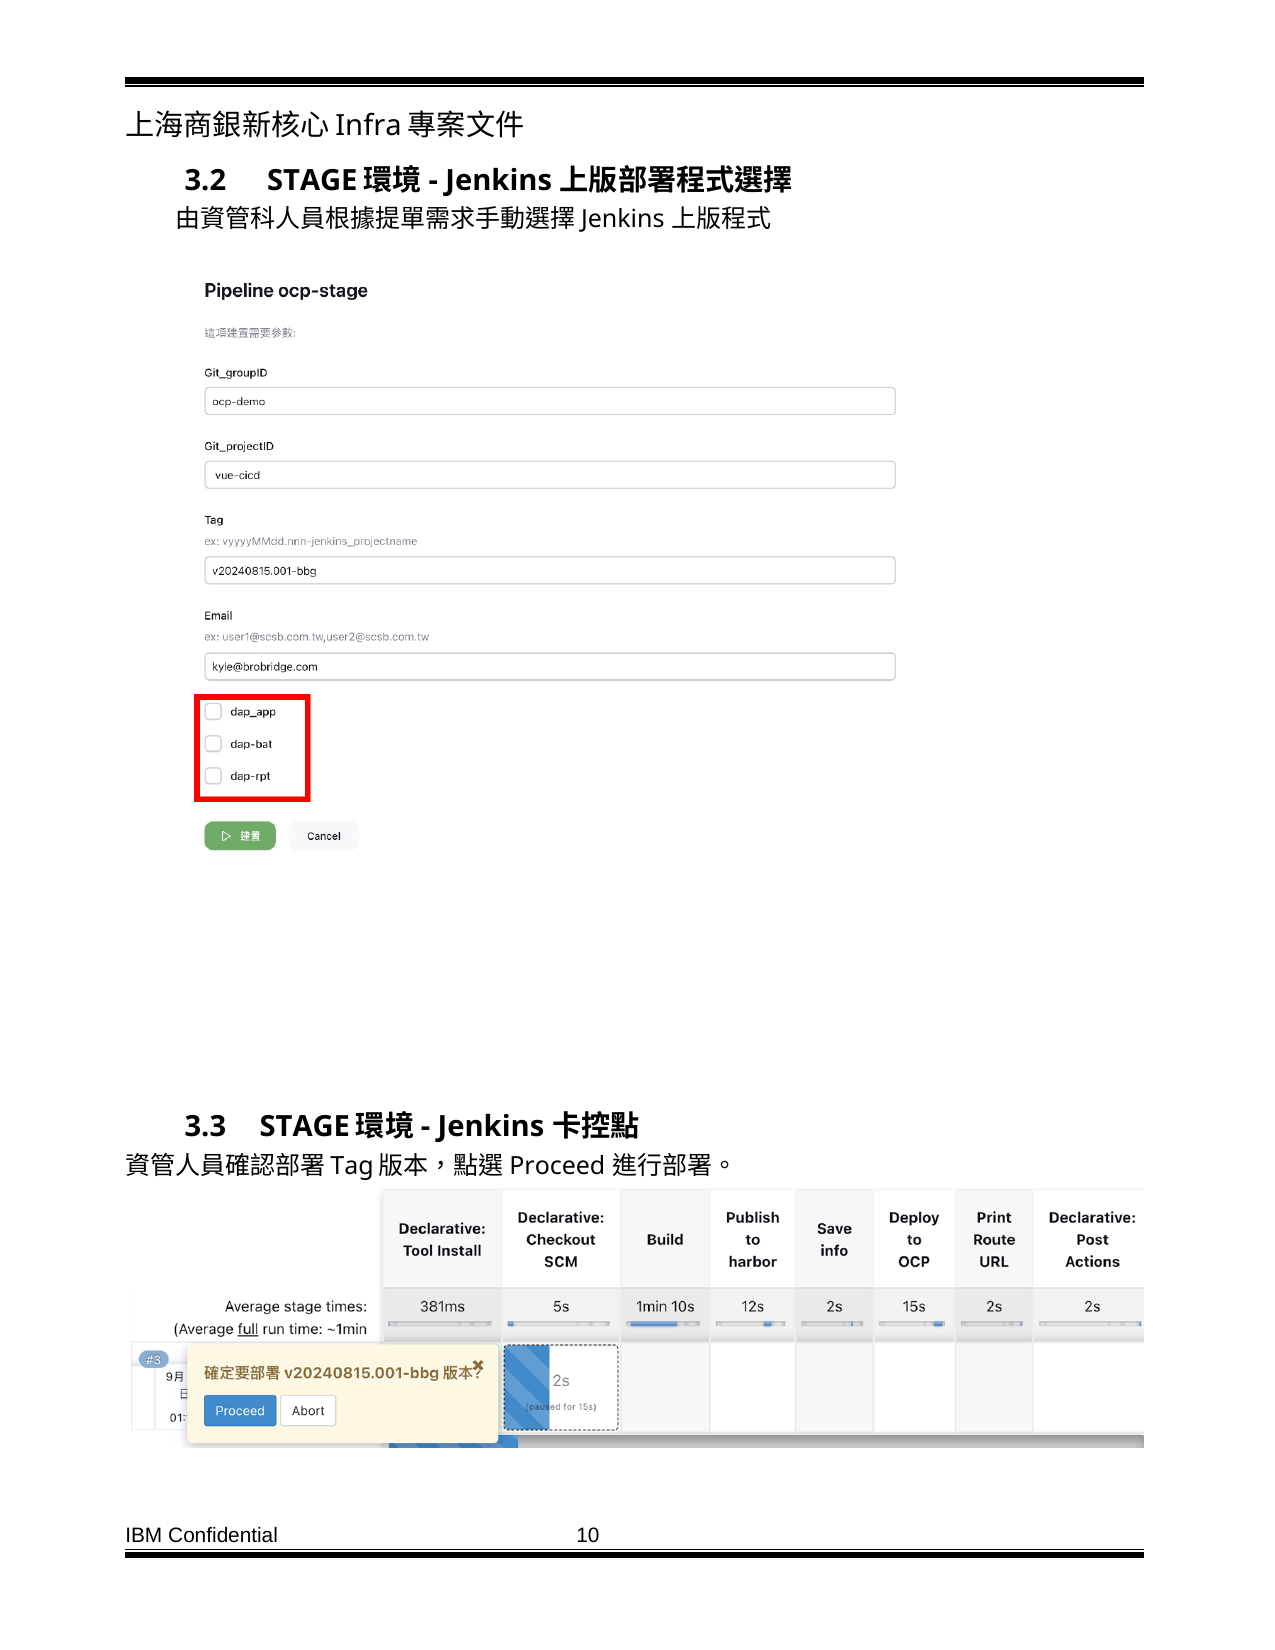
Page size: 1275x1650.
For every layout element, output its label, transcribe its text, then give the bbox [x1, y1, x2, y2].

picture [125, 1181, 1144, 1448]
picture [184, 268, 913, 860]
text 資管人員確認部署Tag版本，點選 Proceed 進行部署。 [125, 1145, 1144, 1181]
text STAGE環境 - Jenkins 卡控點 [184, 1103, 1144, 1145]
text 由資管科人員根據提單需求手動選擇 Jenkins 上版程式 [125, 198, 1144, 235]
text STAGE環境 - Jenkins 上版部署程式選擇 [184, 156, 1144, 198]
